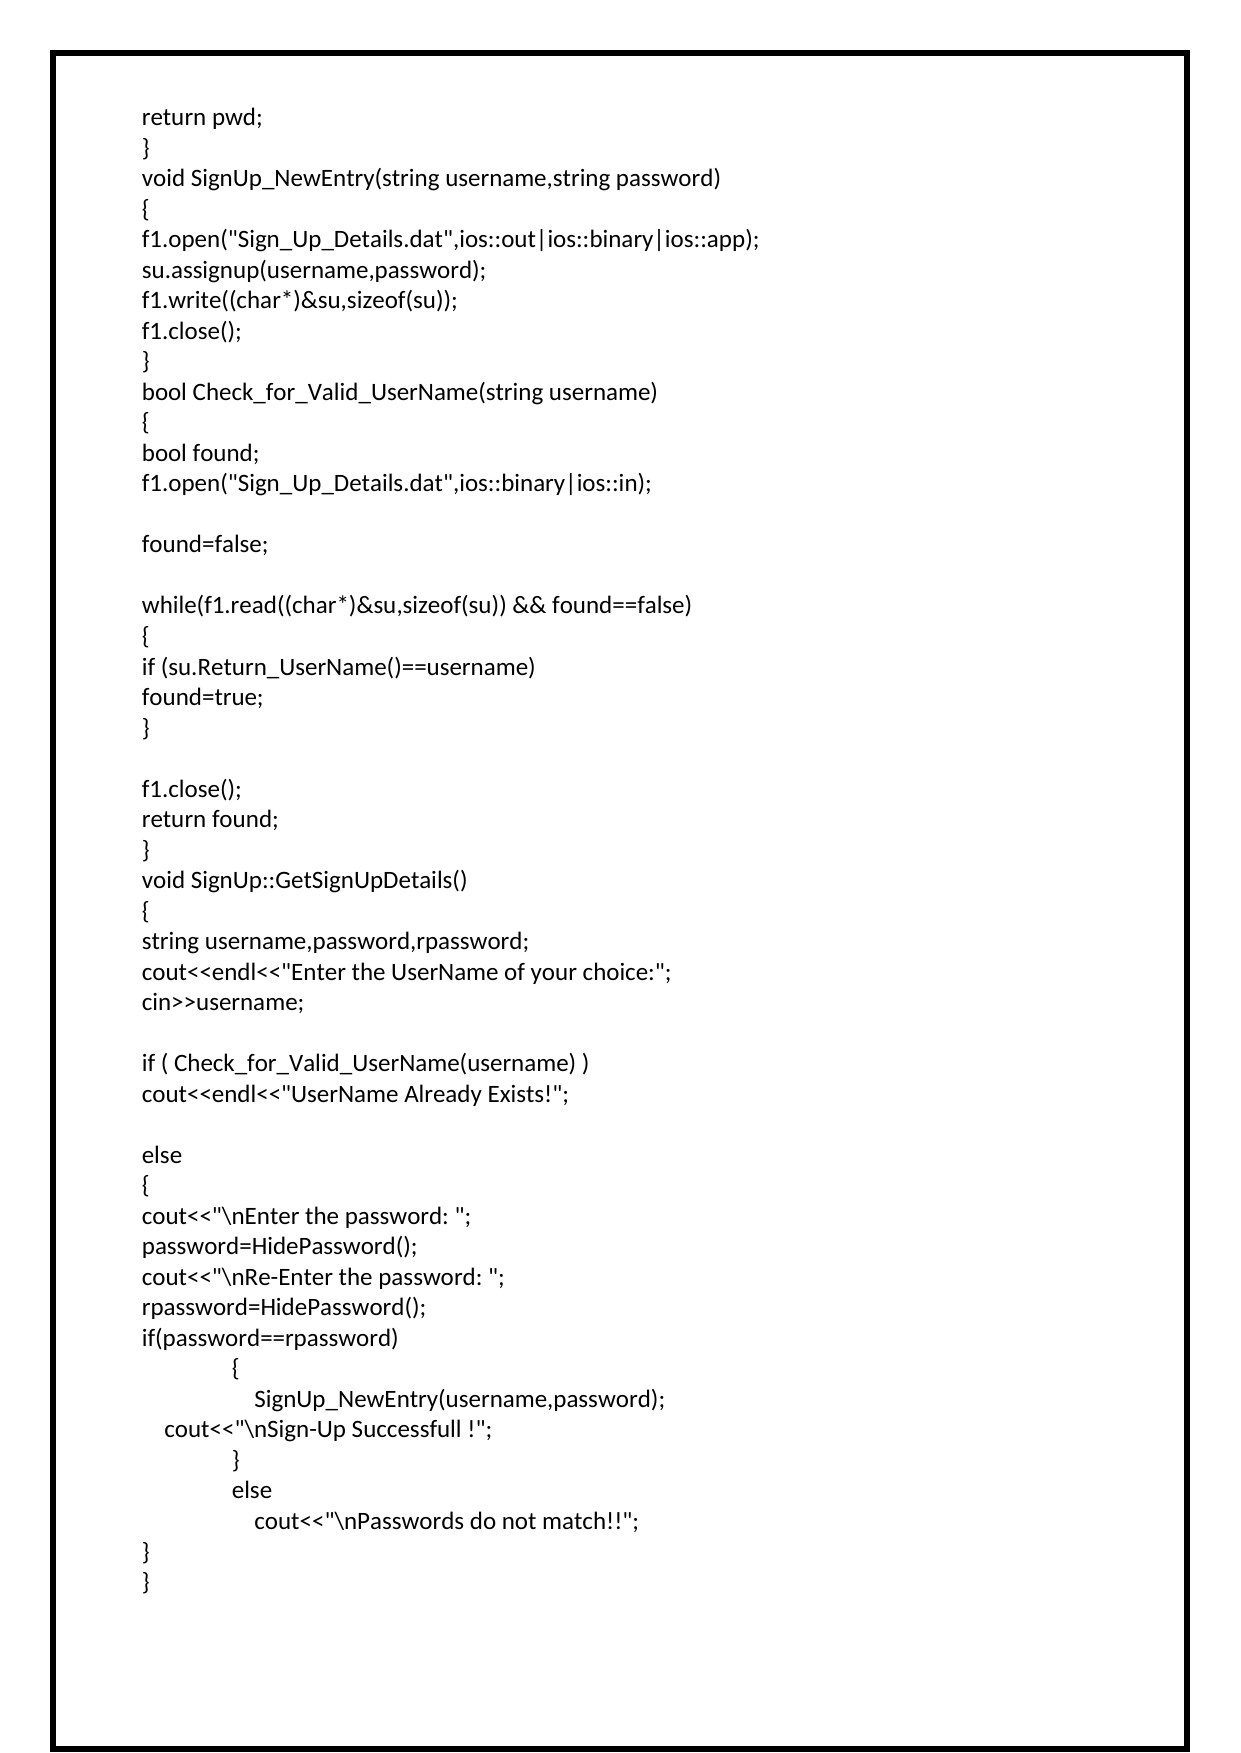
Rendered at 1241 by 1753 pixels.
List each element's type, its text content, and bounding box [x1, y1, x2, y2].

text } [142, 1536, 1159, 1566]
text } [142, 345, 1159, 376]
text else [142, 1475, 1159, 1505]
text cout<<"\nRe-Enter the password: "; [142, 1261, 1159, 1292]
text f1.write((char*)&su,sizeof(su)); [142, 284, 1159, 315]
text string username,password,rpassword; [142, 925, 1159, 956]
text void SignUp::GetSignUpDetails() [142, 864, 1159, 895]
text if (su.Return_UserName()==username) [142, 651, 1159, 681]
text } [142, 132, 1159, 162]
text cout<<"\nEnter the password: "; [142, 1200, 1159, 1231]
text } [142, 1566, 1159, 1597]
text } [142, 834, 1159, 864]
text found=false; [142, 528, 1159, 559]
text su.assignup(username,password); [142, 254, 1159, 284]
text { [142, 406, 1159, 437]
text void SignUp_NewEntry(string username,string password) [142, 162, 1159, 193]
text cout<<"\nSign-Up Successfull !"; [142, 1414, 1159, 1444]
text SignUp_NewEntry(username,password); [142, 1383, 1159, 1414]
text if ( Check_for_Valid_UserName(username) ) [142, 1047, 1159, 1078]
text if(password==rpassword) [142, 1322, 1159, 1353]
text f1.open("Sign_Up_Details.dat",ios::binary|ios::in); [142, 467, 1159, 498]
text f1.close(); [142, 315, 1159, 345]
text } [142, 1444, 1159, 1475]
text while(f1.read((char*)&su,sizeof(su)) && found==false) [142, 589, 1159, 620]
text cin>>username; [142, 986, 1159, 1017]
text { [142, 895, 1159, 925]
text rpassword=HidePassword(); [142, 1292, 1159, 1322]
text found=true; [142, 681, 1159, 712]
text } [142, 712, 1159, 742]
text password=HidePassword(); [142, 1231, 1159, 1261]
text bool found; [142, 437, 1159, 467]
text { [142, 1169, 1159, 1200]
text else [142, 1139, 1159, 1169]
text f1.close(); [142, 773, 1159, 803]
text cout<<"\nPasswords do not match!!"; [142, 1505, 1159, 1536]
text f1.open("Sign_Up_Details.dat",ios::out|ios::binary|ios::app); [142, 223, 1159, 254]
text bool Check_for_Valid_UserName(string username) [142, 376, 1159, 406]
text { [142, 620, 1159, 651]
text return pwd; [142, 101, 1159, 132]
text cout<<endl<<"UserName Already Exists!"; [142, 1078, 1159, 1108]
text cout<<endl<<"Enter the UserName of your choice:"; [142, 956, 1159, 986]
text { [142, 193, 1159, 223]
text return found; [142, 803, 1159, 834]
text { [142, 1353, 1159, 1383]
